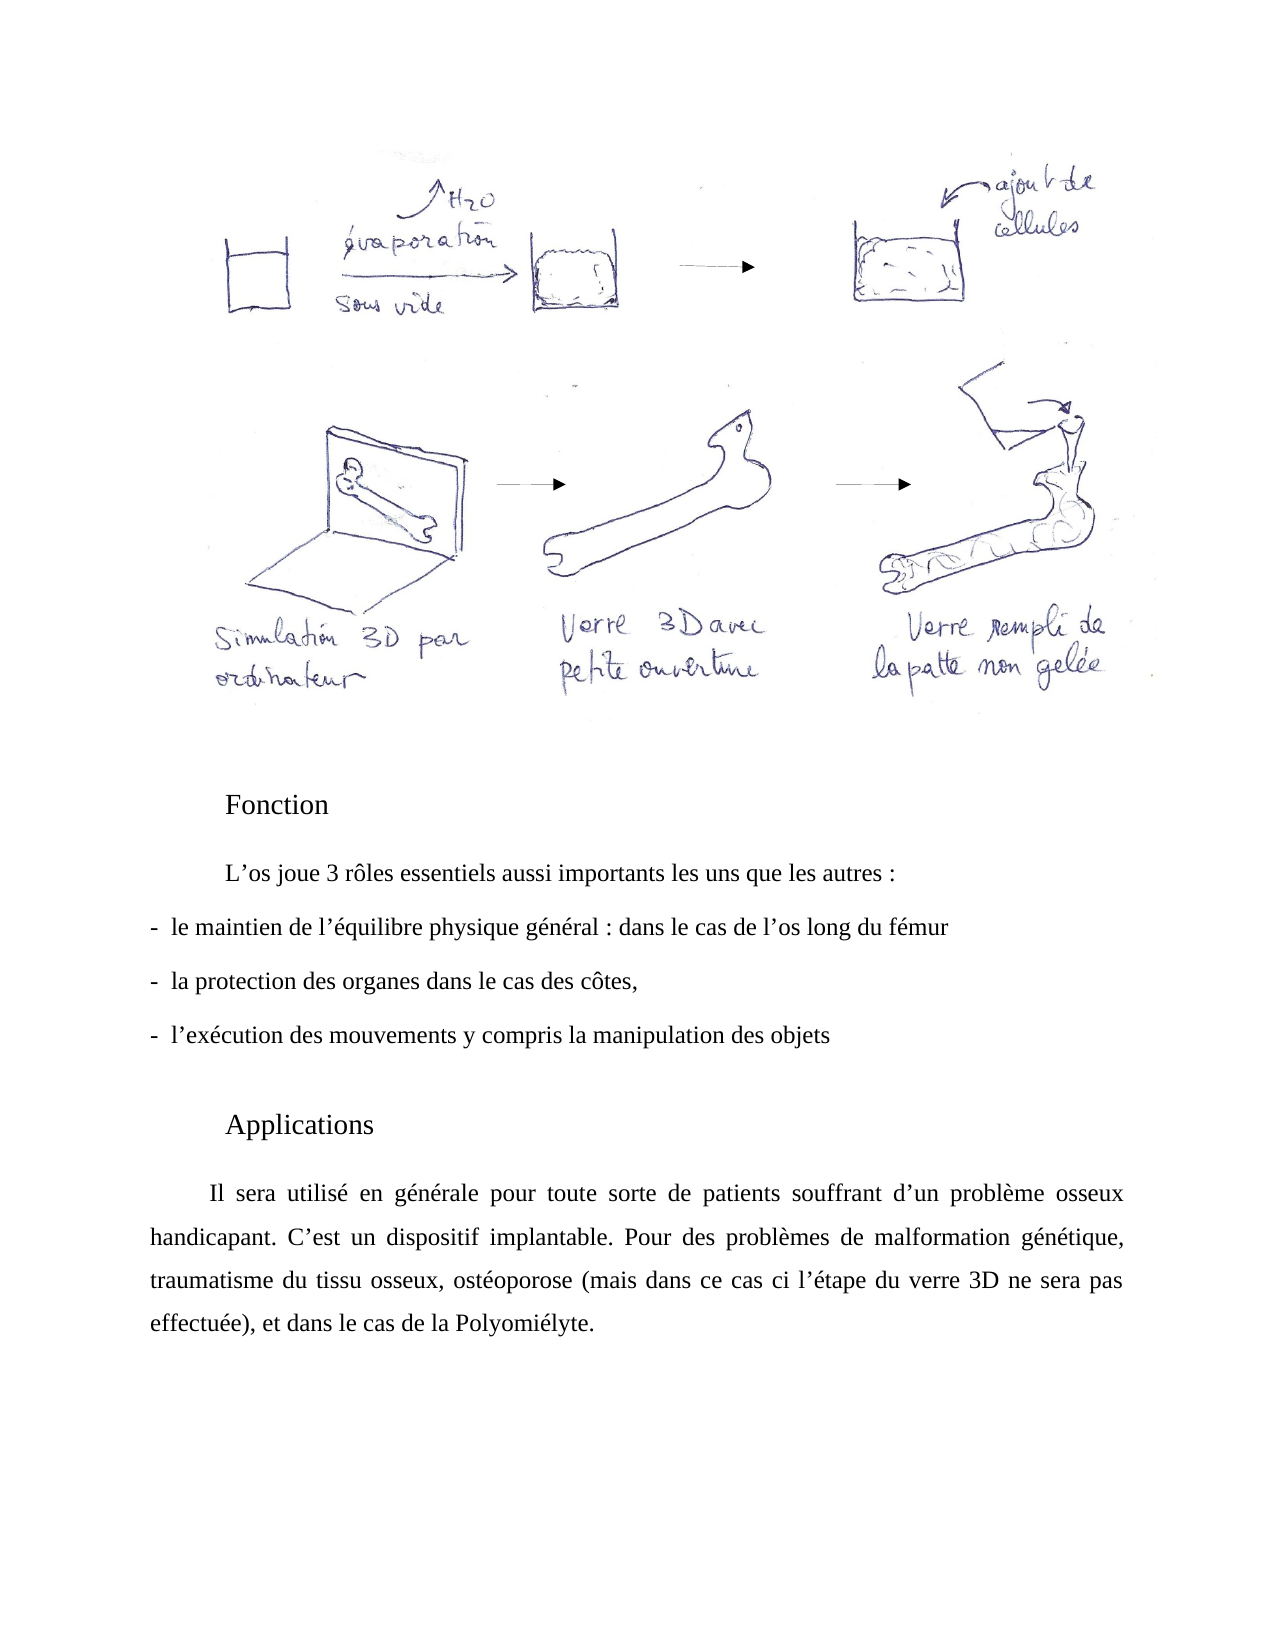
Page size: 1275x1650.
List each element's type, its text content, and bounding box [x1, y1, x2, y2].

list Fonction [225, 787, 1125, 821]
text - la protection des organes dans le cas des côtes, [150, 966, 1125, 995]
text - l’exécution des mouvements y compris la manipulation des objets [150, 1020, 1125, 1049]
text - le maintien de l’équilibre physique général : dans le cas de l’os long du fémur [150, 912, 1125, 941]
list Il sera utilisé en générale pour toute sorte de patients souffrant d’un problème osseux handicapant. C’est un dispositif implantable. Pour des problèmes de malformation génétique, traumatisme du tissu osseux, ostéoporose (mais dans ce cas ci l’étape du verre 3D ne sera pas effectuée), et dans le cas de la Polyomiélyte. [150, 1178, 1125, 1337]
list L’os joue 3 rôles essentiels aussi importants les uns que les autres : [225, 858, 1125, 887]
picture [182, 150, 1158, 724]
list Applications [225, 1107, 1125, 1141]
